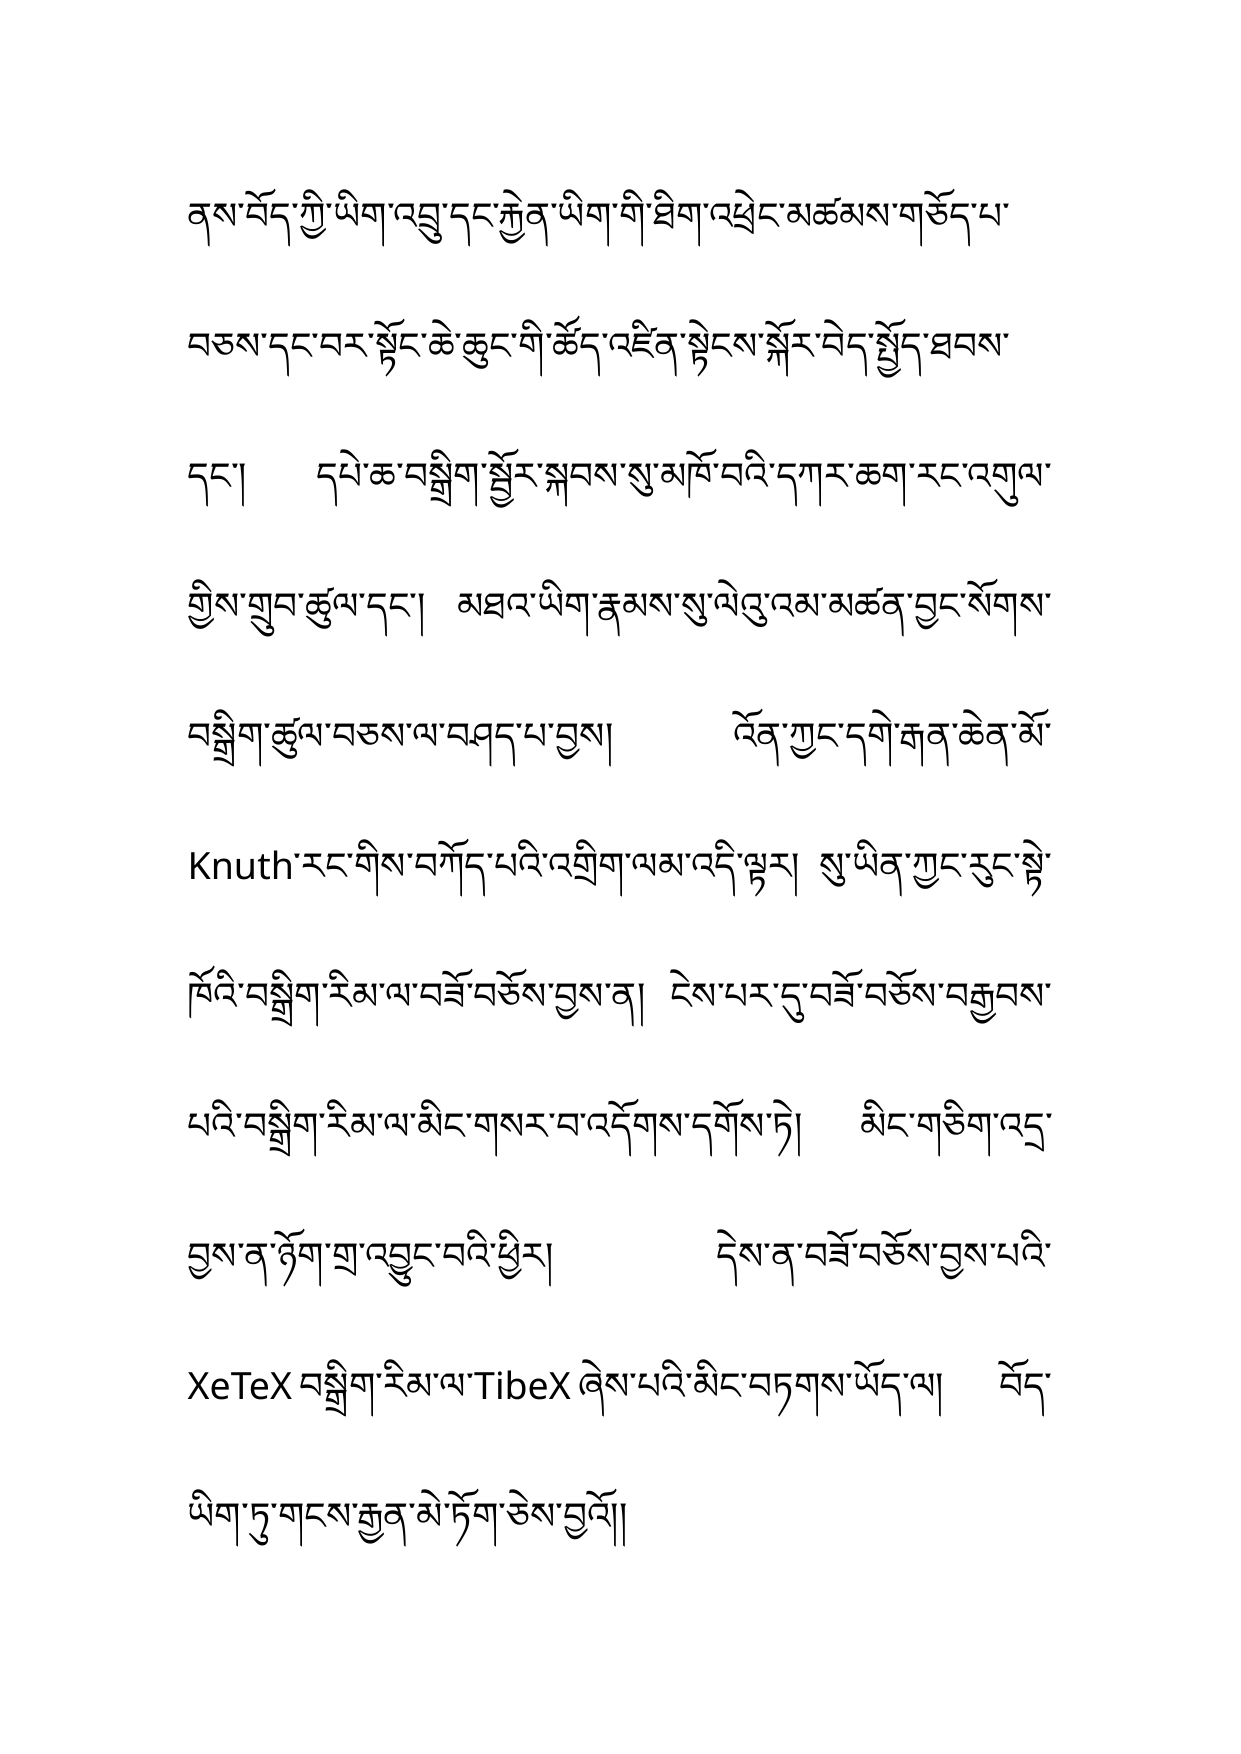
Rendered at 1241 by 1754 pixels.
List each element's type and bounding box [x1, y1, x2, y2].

text [187, 162, 1053, 1592]
